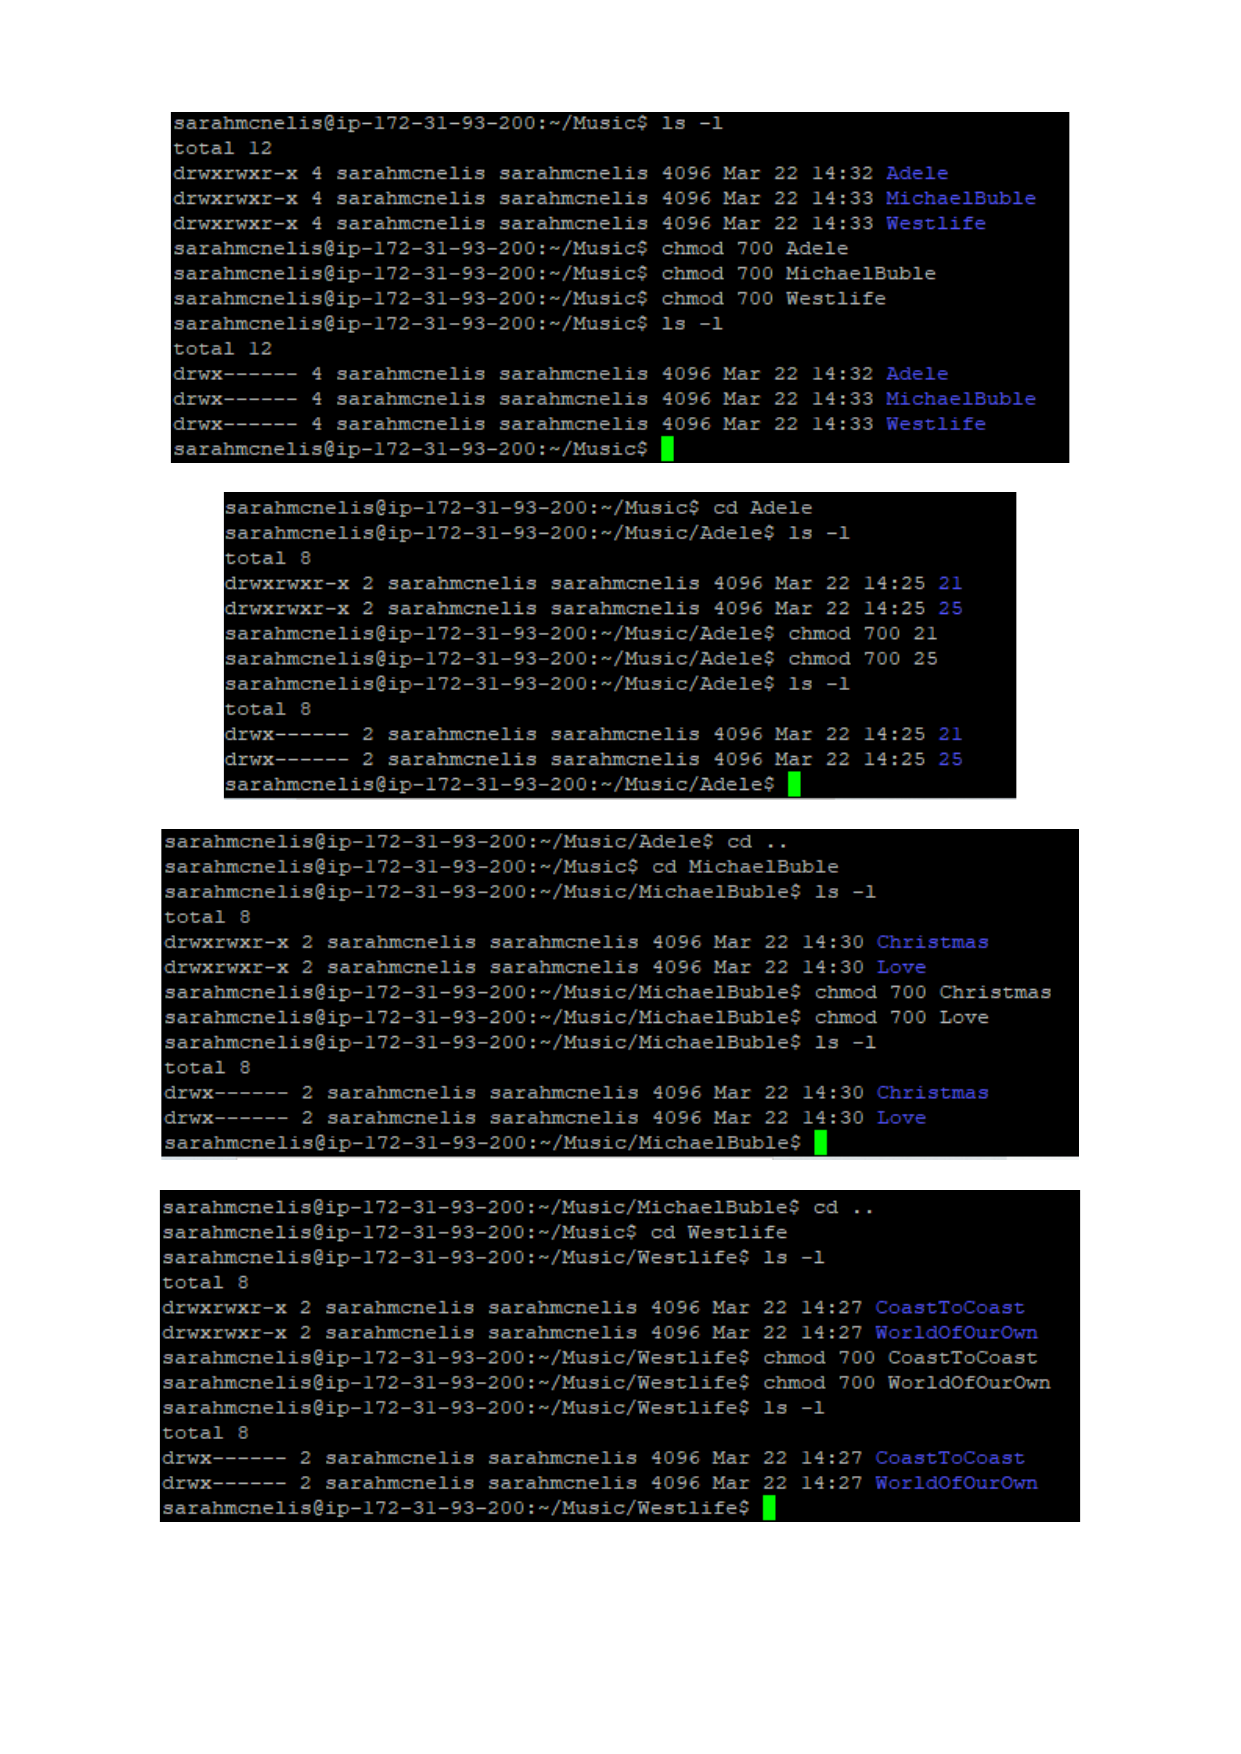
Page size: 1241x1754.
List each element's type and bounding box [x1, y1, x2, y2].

picture [161, 829, 1079, 1160]
picture [170, 112, 1070, 463]
picture [159, 1190, 1081, 1522]
picture [223, 492, 1017, 800]
